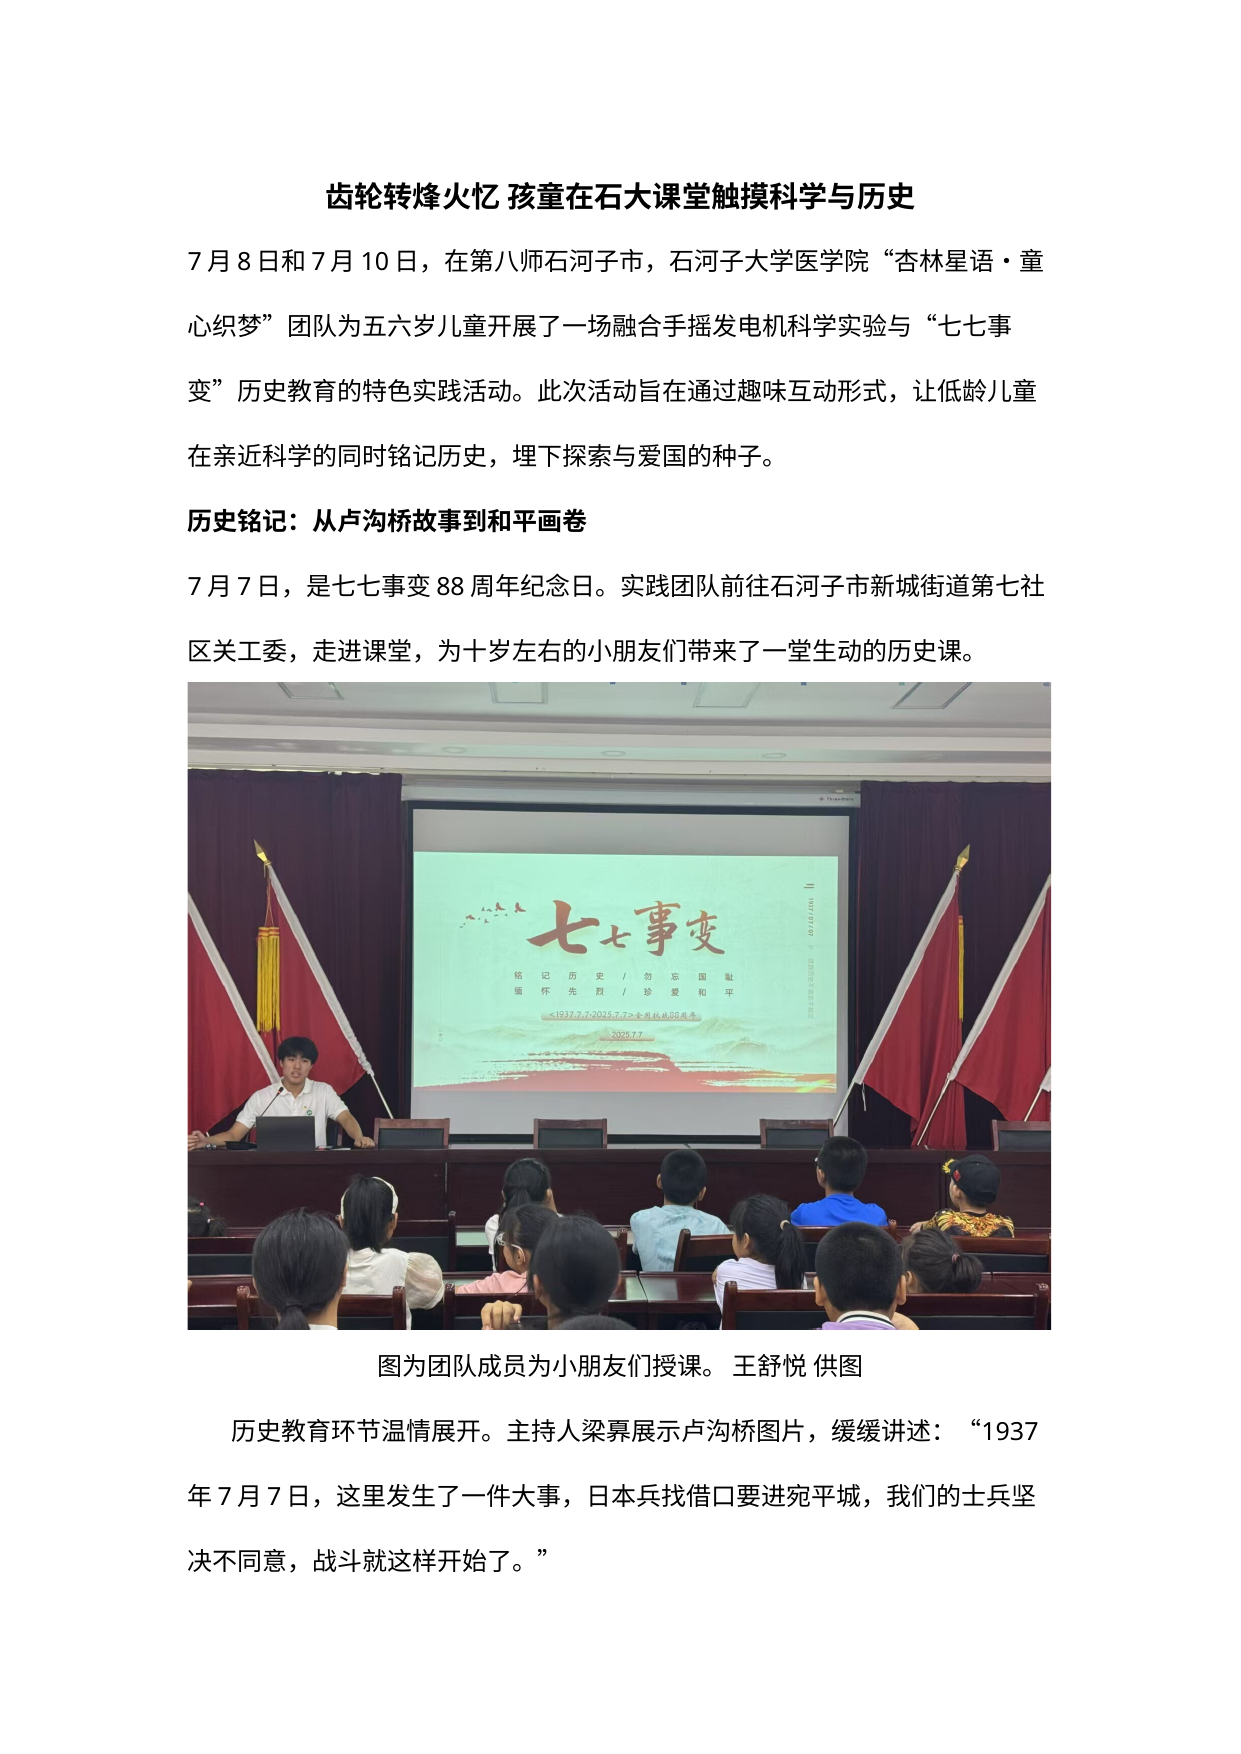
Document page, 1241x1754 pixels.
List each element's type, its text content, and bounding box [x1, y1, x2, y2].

picture [187, 682, 1052, 1330]
text 历史教育环节温情展开。主持人梁奡展示卢沟桥图片，缓缓讲述：“1937年7月7日，这里发生了一件大事，日本兵找借口要进宛平城，我们的士兵坚决不同意，战斗就这样开始了。” [187, 1397, 1053, 1592]
text 7月7日，是七七事变88周年纪念日。实践团队前往石河子市新城街道第七社区关工委，走进课堂，为十岁左右的小朋友们带来了一堂生动的历史课。 [187, 552, 1053, 682]
text 齿轮转烽火忆 孩童在石大课堂触摸科学与历史 [187, 162, 1053, 227]
subtitle 历史铭记：从卢沟桥故事到和平画卷 [187, 487, 1053, 552]
text 图为团队成员为小朋友们授课。 王舒悦 供图 [187, 1332, 1053, 1397]
text 7月8日和7月10日，在第八师石河子市，石河子大学医学院“杏林星语・童心织梦”团队为五六岁儿童开展了一场融合手摇发电机科学实验与“七七事变”历史教育的特色实践活动。此次活动旨在通过趣味互动形式，让低龄儿童在亲近科学的同时铭记历史，埋下探索与爱国的种子。 [187, 227, 1053, 487]
